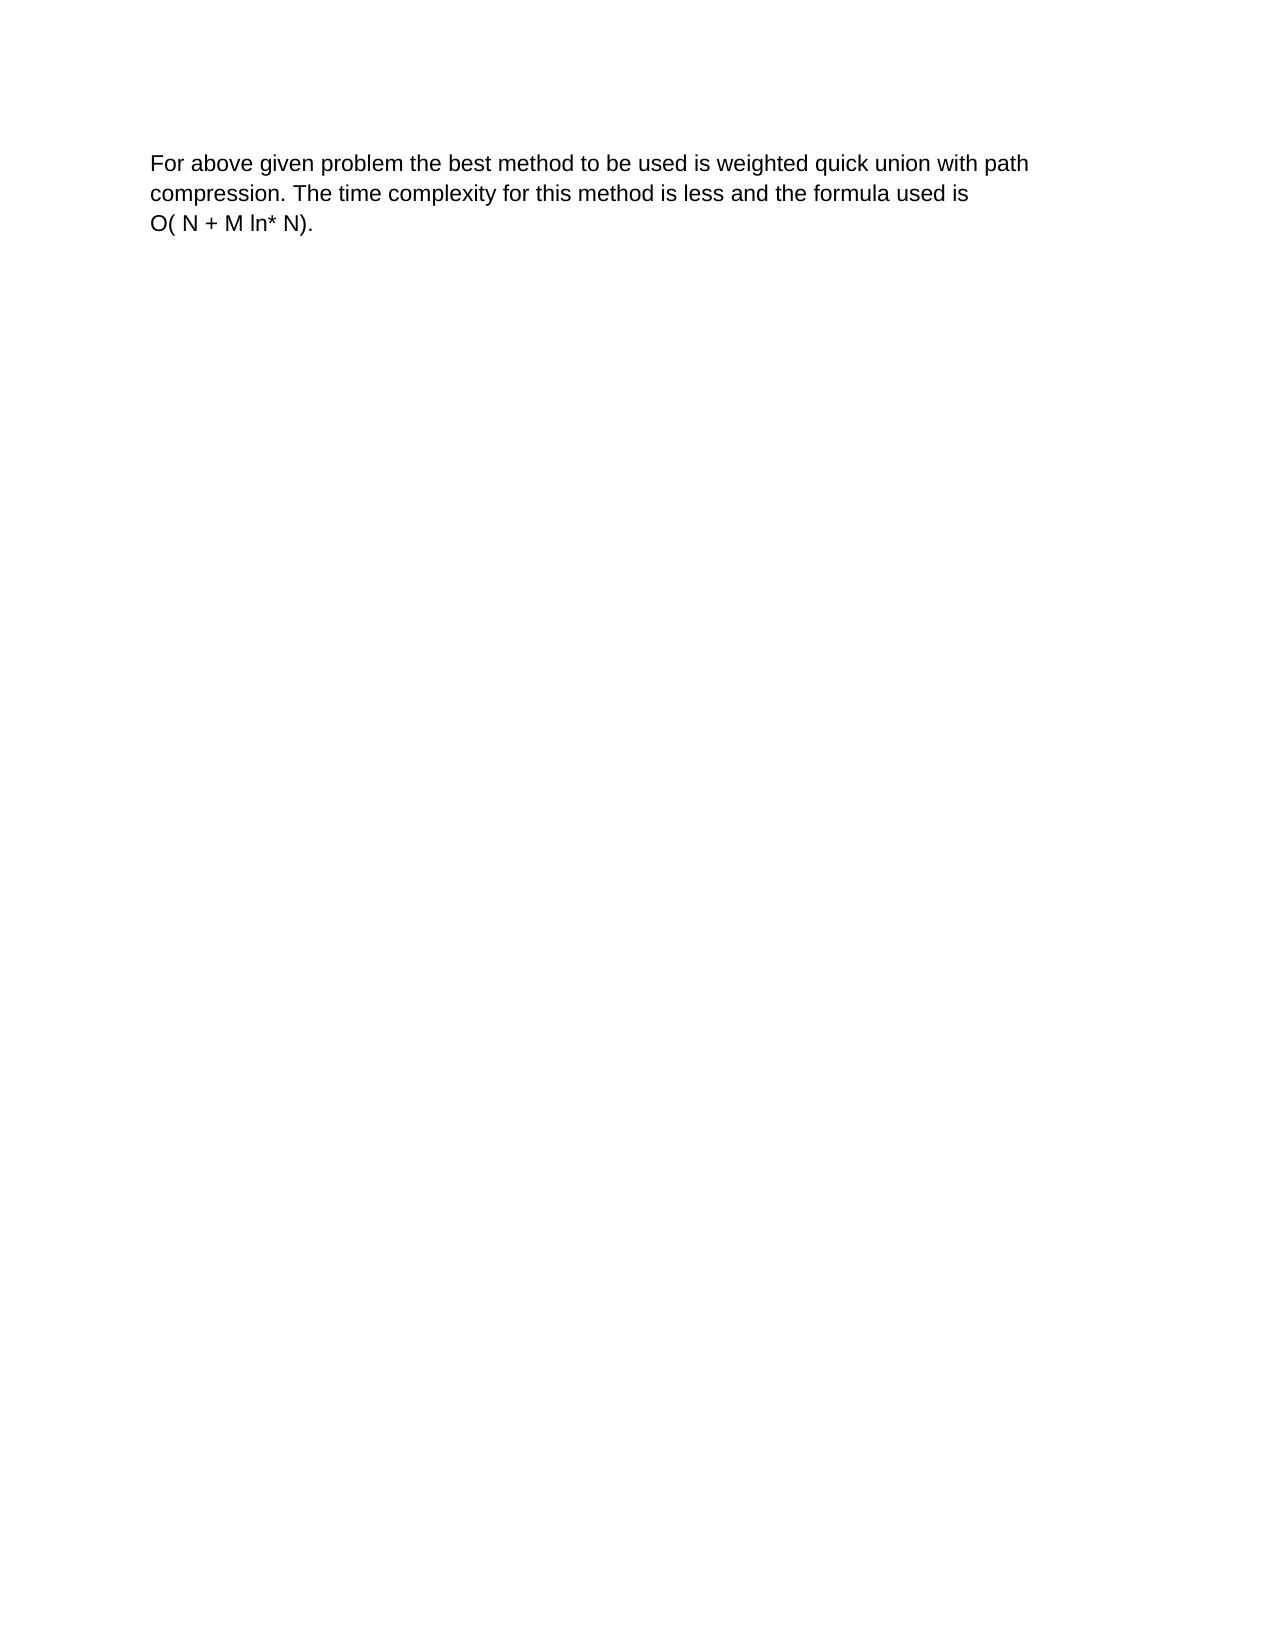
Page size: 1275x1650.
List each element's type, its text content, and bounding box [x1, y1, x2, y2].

text O( N + M ln* N). [150, 210, 1125, 237]
text For above given problem the best method to be used is weighted quick union with path compression. The time complexity for this method is less and the formula used is [150, 150, 1125, 207]
